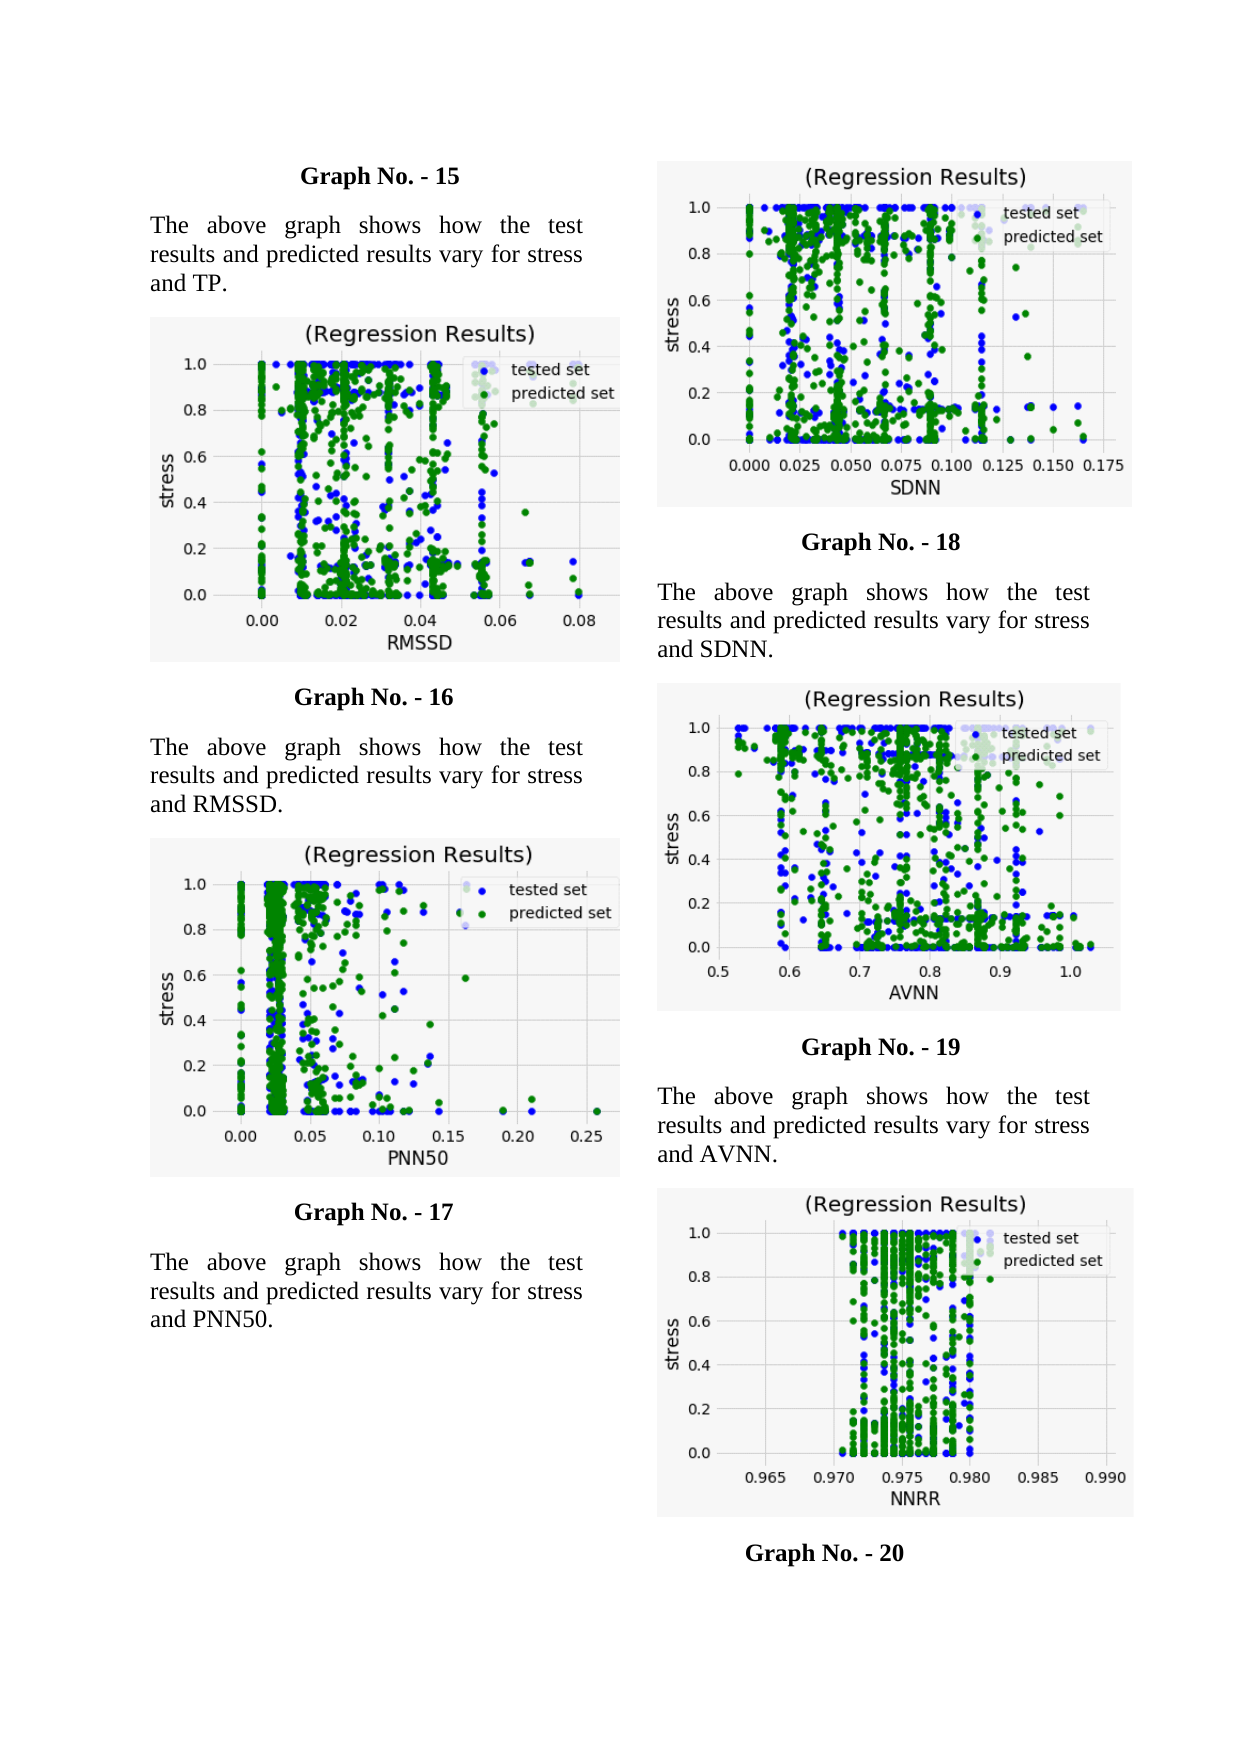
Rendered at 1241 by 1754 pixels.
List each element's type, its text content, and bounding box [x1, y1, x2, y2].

text Graph No. - 18 [657, 527, 1090, 556]
text The above graph shows how the test results and predicted results vary for stress and SDNN. [657, 577, 1090, 663]
text Graph No. - 20 [657, 1538, 1090, 1566]
text Graph No. - 15 [150, 161, 583, 190]
text Graph No. - 17 [150, 1197, 583, 1226]
text The above graph shows how the test results and predicted results vary for stress and PNN50. [150, 1247, 583, 1333]
text The above graph shows how the test results and predicted results vary for stress and RMSSD. [150, 732, 583, 818]
text Graph No. - 19 [657, 1032, 1090, 1060]
text The above graph shows how the test results and predicted results vary for stress and AVNN. [657, 1081, 1090, 1167]
text The above graph shows how the test results and predicted results vary for stress and TP. [150, 211, 583, 297]
text Graph No. - 16 [150, 682, 583, 711]
